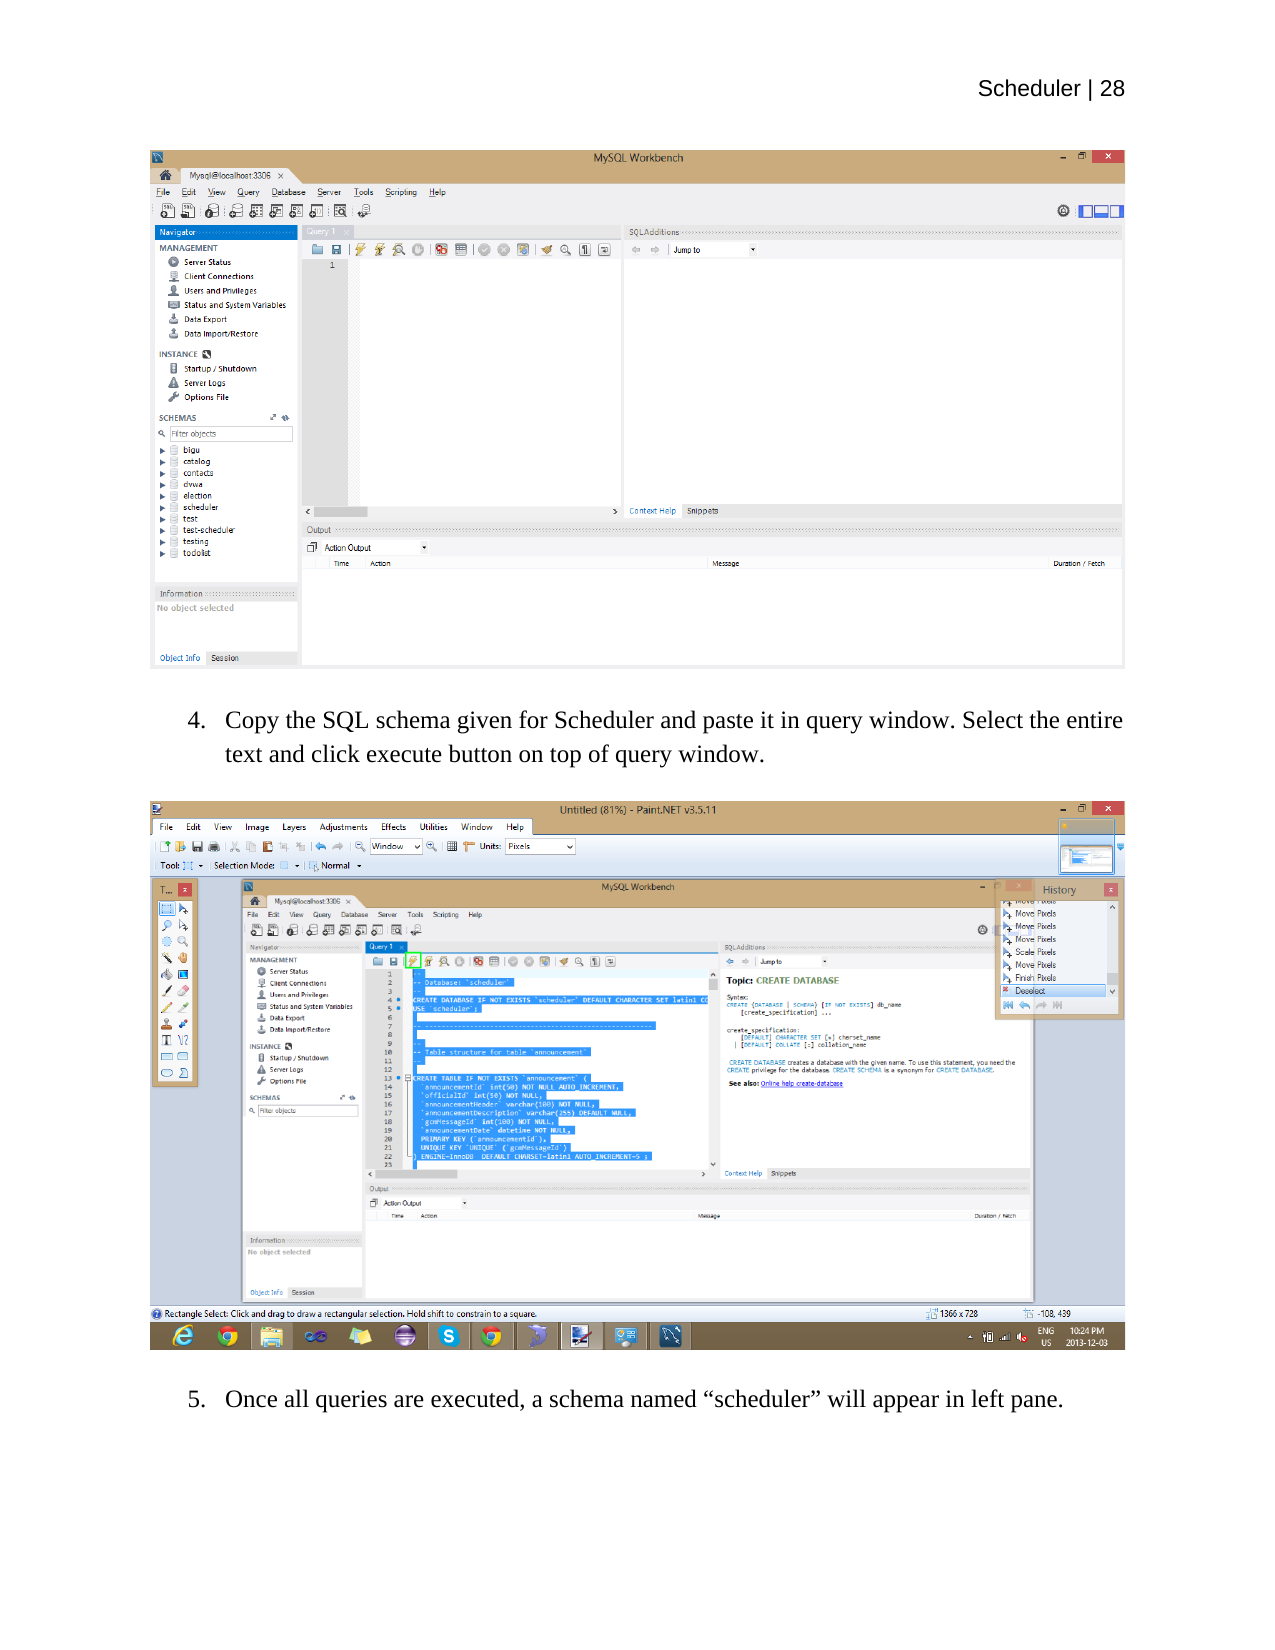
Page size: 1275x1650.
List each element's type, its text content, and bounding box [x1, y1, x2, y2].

list Copy the SQL schema given for Scheduler and paste it in query window. Select the entire text and click execute button on top of query window. [187, 706, 1125, 767]
list Once all queries are executed, a schema named “scheduler” will appear in left pane. [187, 1384, 1125, 1413]
picture [150, 801, 1125, 1350]
picture [150, 150, 1125, 669]
